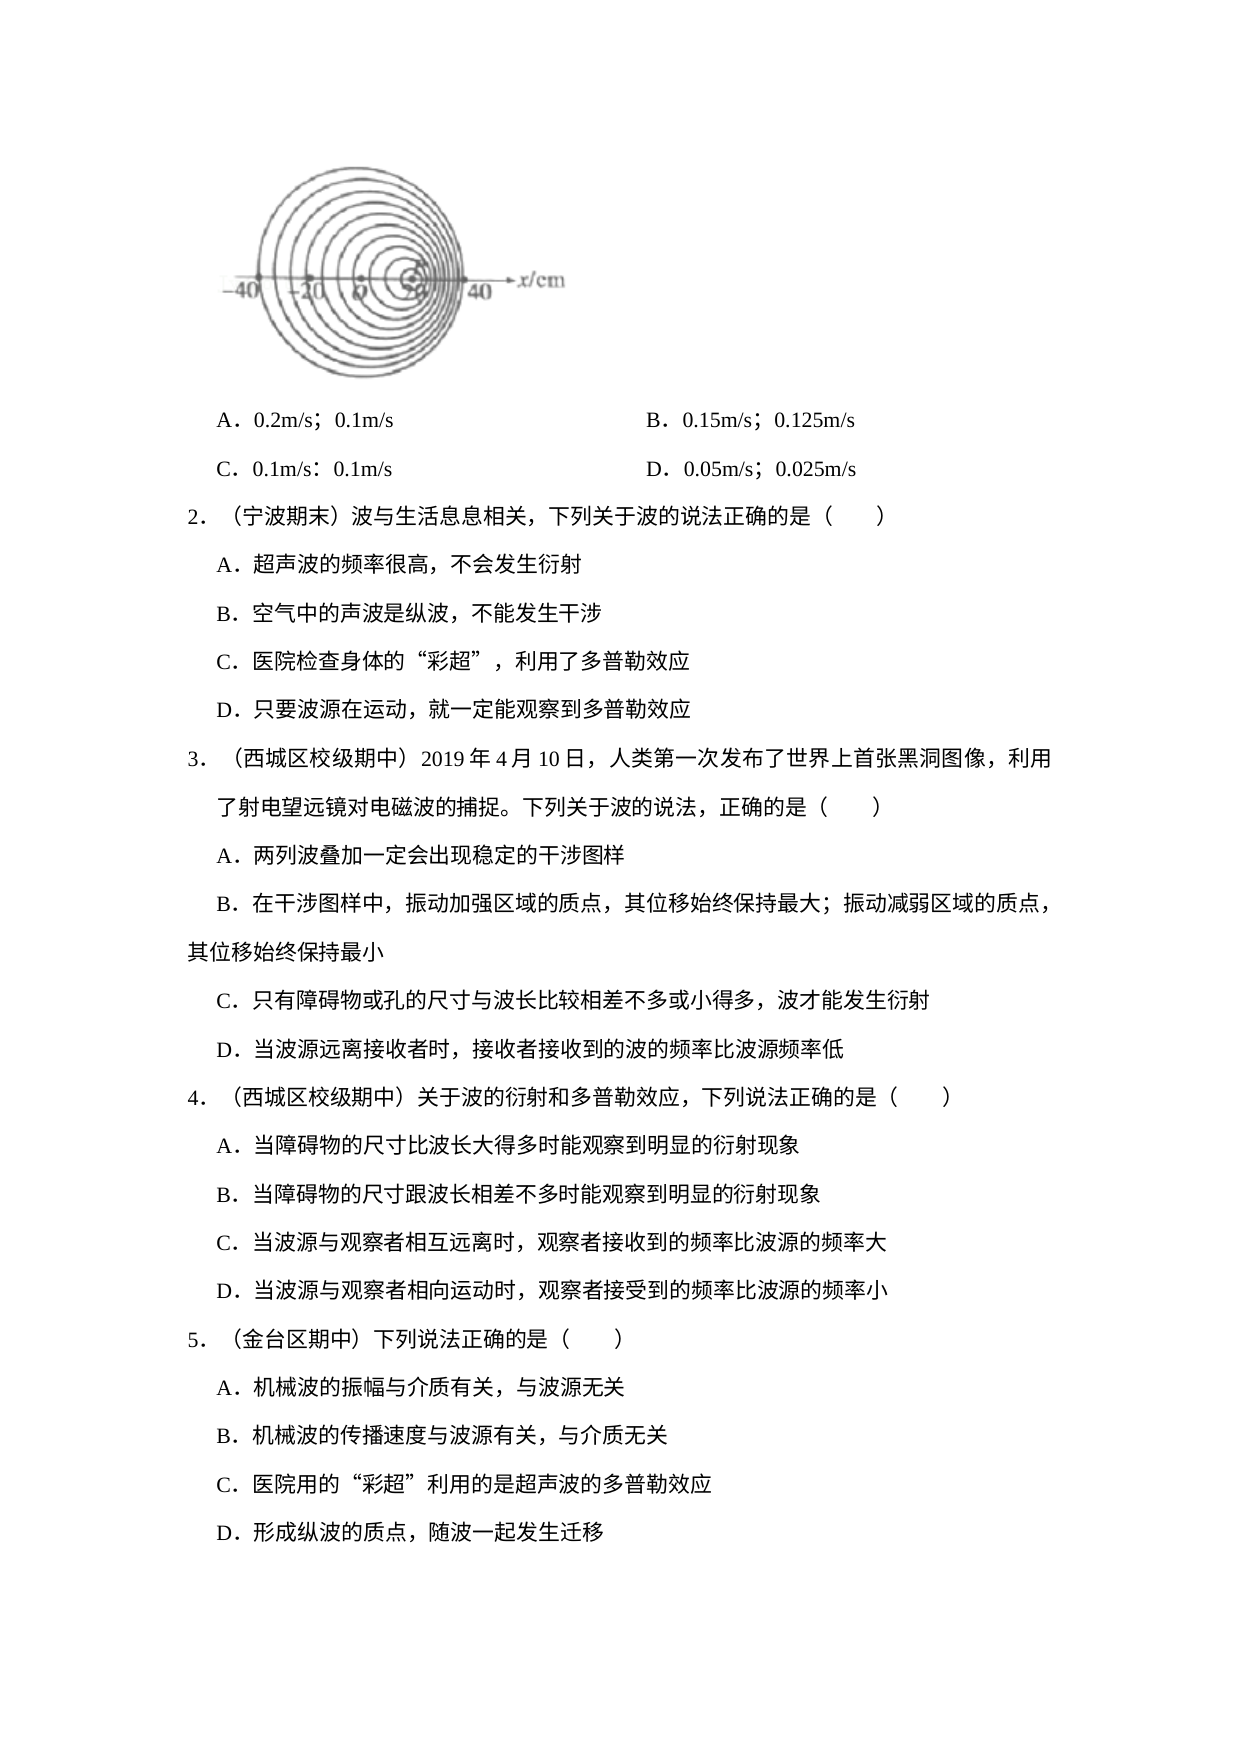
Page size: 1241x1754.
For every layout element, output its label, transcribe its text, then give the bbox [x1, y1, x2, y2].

text C．医院检查身体的“彩超”，利用了多普勒效应 [187, 644, 1053, 676]
text C．0.1m/s：0.1m/s D．0.05m/s；0.025m/s [187, 450, 1053, 483]
text A．两列波叠加一定会出现稳定的干涉图样 [187, 837, 1053, 870]
text C．当波源与观察者相互远离时，观察者接收到的频率比波源的频率大 [187, 1224, 1053, 1257]
text D．当波源远离接收者时，接收者接收到的波的频率比波源频率低 [187, 1031, 1053, 1064]
text 2．（宁波期末）波与生活息息相关，下列关于波的说法正确的是（ ） [187, 499, 1053, 531]
text A．当障碍物的尺寸比波长大得多时能观察到明显的衍射现象 [187, 1128, 1053, 1160]
text D．形成纵波的质点，随波一起发生迁移 [187, 1514, 1053, 1547]
text A．0.2m/s；0.1m/s B．0.15m/s；0.125m/s [187, 402, 1053, 434]
text A．超声波的频率很高，不会发生衍射 [187, 547, 1053, 579]
text D．当波源与观察者相向运动时，观察者接受到的频率比波源的频率小 [187, 1273, 1053, 1305]
text A．机械波的振幅与介质有关，与波源无关 [187, 1369, 1053, 1402]
text D．只要波源在运动，就一定能观察到多普勒效应 [187, 692, 1053, 724]
text 5．（金台区期中）下列说法正确的是（ ） [187, 1321, 1053, 1354]
text 3．（西城区校级期中）2019年4月10日，人类第一次发布了世界上首张黑洞图像，利用了射电望远镜对电磁波的捕捉。下列关于波的说法，正确的是（ ） [187, 740, 1053, 822]
text 4．（西城区校级期中）关于波的衍射和多普勒效应，下列说法正确的是（ ） [187, 1079, 1053, 1112]
text C．只有障碍物或孔的尺寸与波长比较相差不多或小得多，波才能发生衍射 [187, 983, 1053, 1015]
text C．医院用的“彩超”利用的是超声波的多普勒效应 [187, 1466, 1053, 1499]
picture [216, 162, 569, 384]
text B．在干涉图样中，振动加强区域的质点，其位移始终保持最大；振动减弱区域的质点，其位移始终保持最小 [187, 886, 1053, 967]
text B．空气中的声波是纵波，不能发生干涉 [187, 595, 1053, 628]
text B．机械波的传播速度与波源有关，与介质无关 [187, 1418, 1053, 1450]
text B．当障碍物的尺寸跟波长相差不多时能观察到明显的衍射现象 [187, 1176, 1053, 1209]
